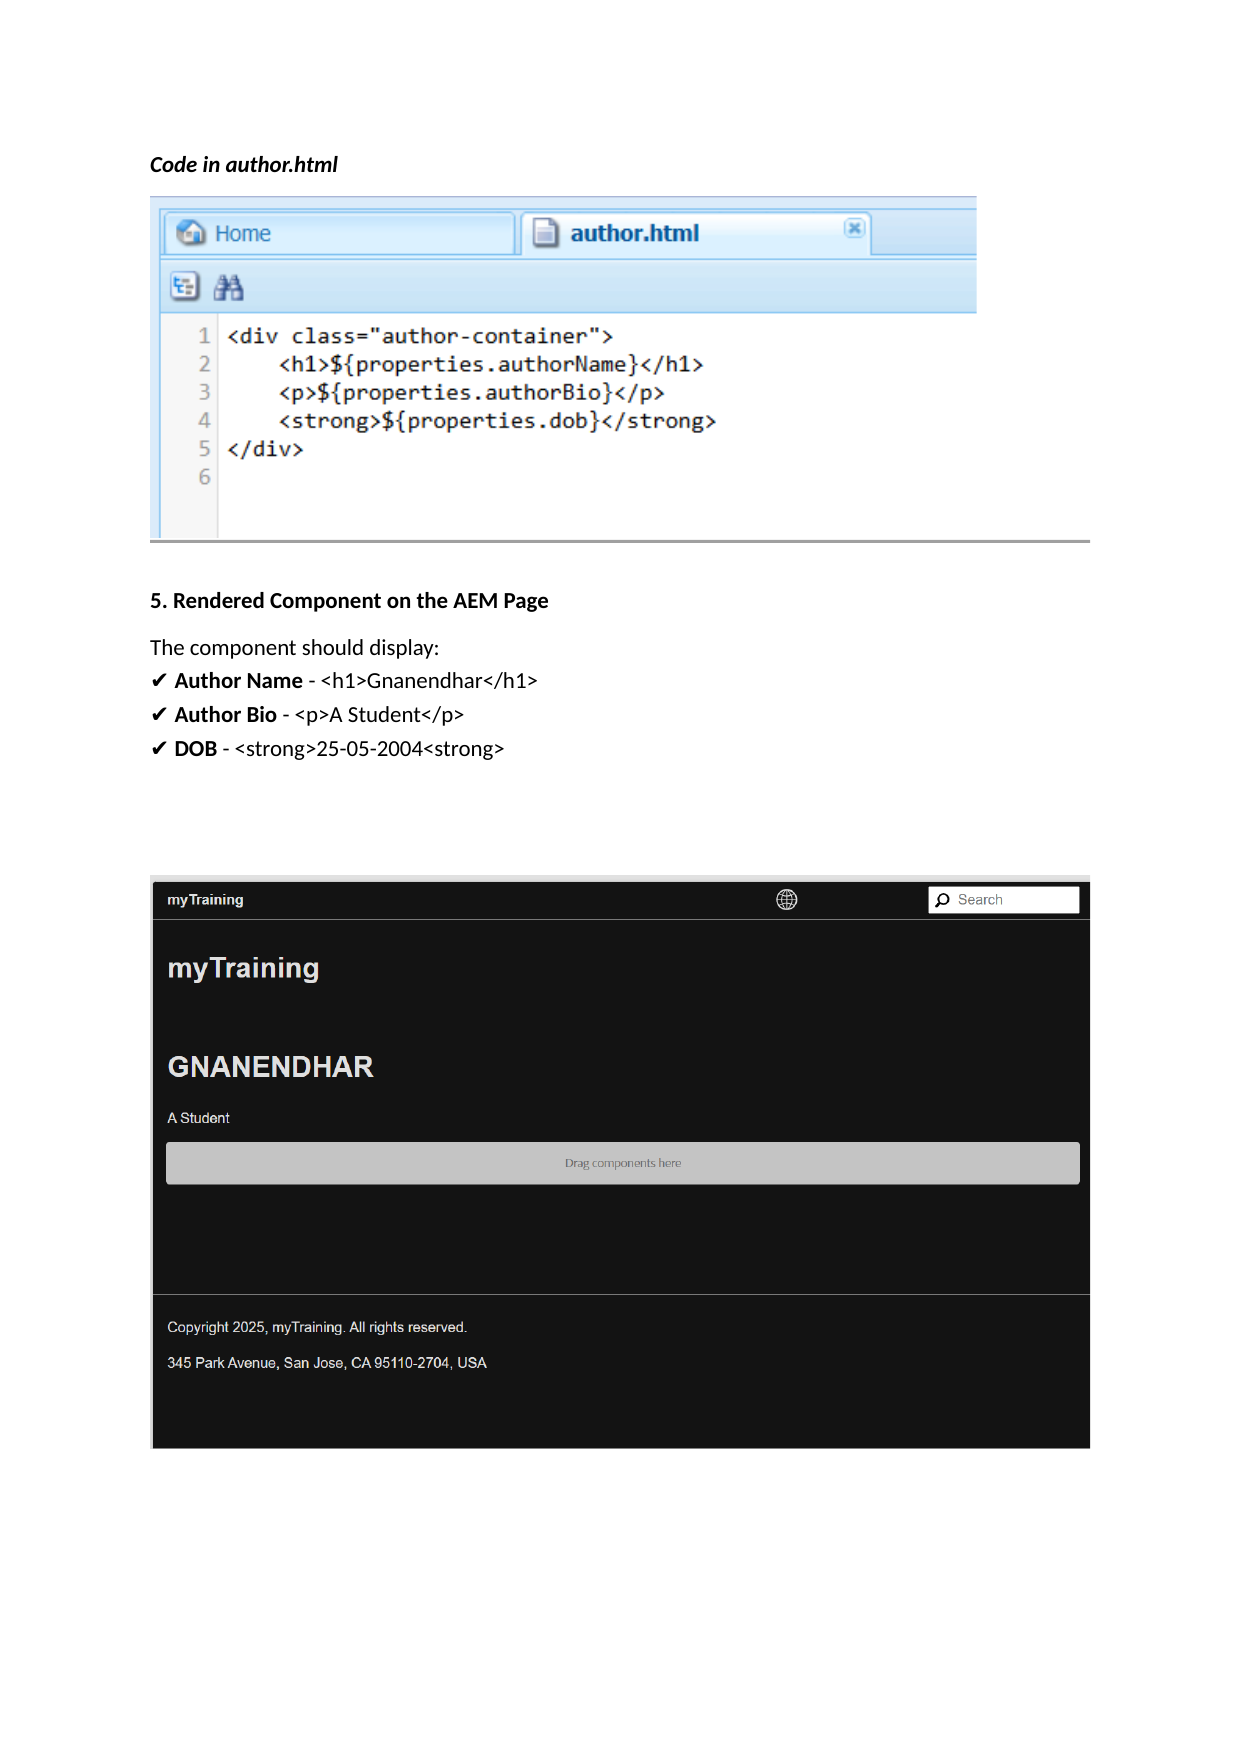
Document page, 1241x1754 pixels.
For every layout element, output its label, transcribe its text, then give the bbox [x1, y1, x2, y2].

picture [150, 875, 1091, 1449]
text Code in author.html [150, 150, 1090, 178]
text 5. Rendered Component on the AEM Page [150, 587, 1090, 615]
picture [150, 196, 977, 538]
text The component should display: ✔ Author Name - <h1>Gnanendhar</h1> ✔ Author Bio - <p>A Student</p> ✔ DOB - <strong>25-05-2004<strong> [150, 633, 1090, 763]
